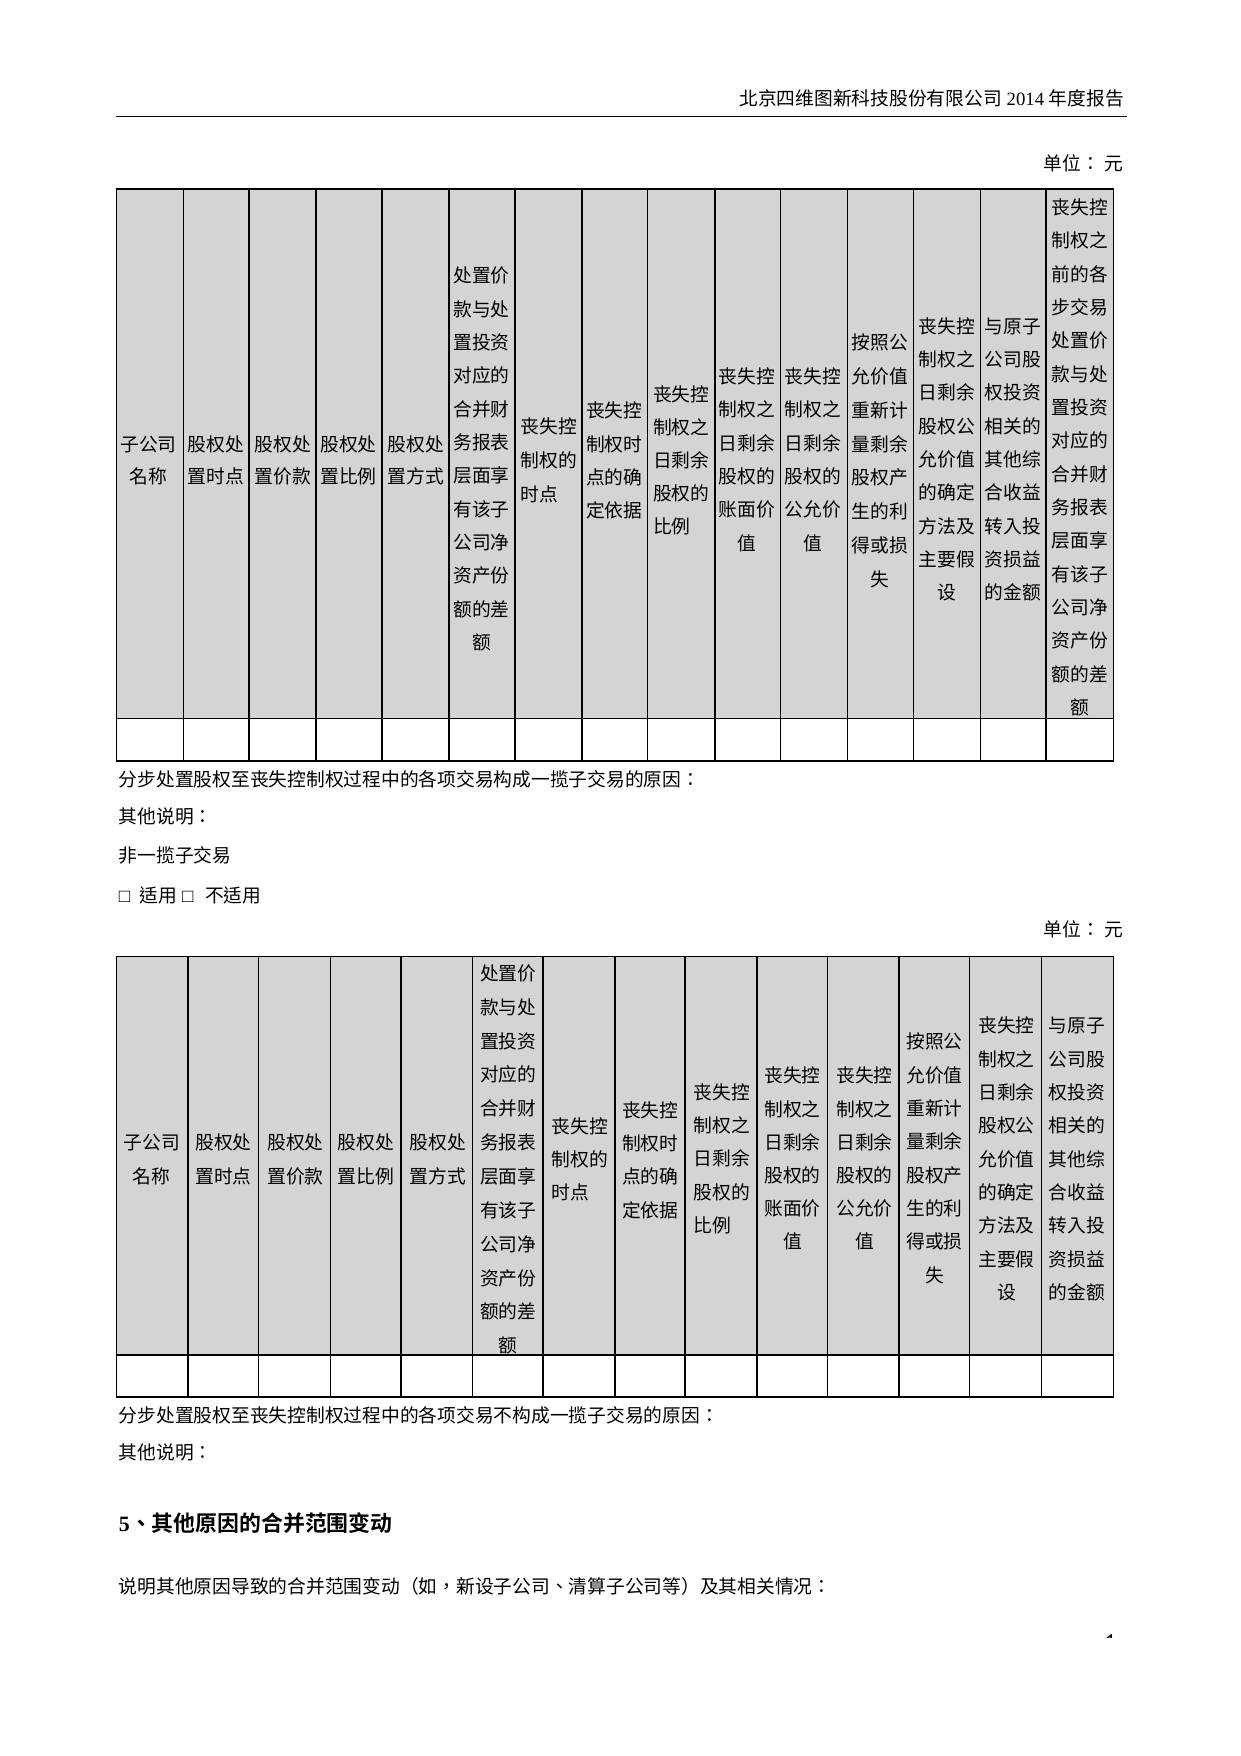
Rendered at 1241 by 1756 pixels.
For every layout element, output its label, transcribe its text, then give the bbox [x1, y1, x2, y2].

text 分步处置股权至丧失控制权过程中的各项交易构成一揽子交易的原因： 其他说明： [119, 766, 702, 828]
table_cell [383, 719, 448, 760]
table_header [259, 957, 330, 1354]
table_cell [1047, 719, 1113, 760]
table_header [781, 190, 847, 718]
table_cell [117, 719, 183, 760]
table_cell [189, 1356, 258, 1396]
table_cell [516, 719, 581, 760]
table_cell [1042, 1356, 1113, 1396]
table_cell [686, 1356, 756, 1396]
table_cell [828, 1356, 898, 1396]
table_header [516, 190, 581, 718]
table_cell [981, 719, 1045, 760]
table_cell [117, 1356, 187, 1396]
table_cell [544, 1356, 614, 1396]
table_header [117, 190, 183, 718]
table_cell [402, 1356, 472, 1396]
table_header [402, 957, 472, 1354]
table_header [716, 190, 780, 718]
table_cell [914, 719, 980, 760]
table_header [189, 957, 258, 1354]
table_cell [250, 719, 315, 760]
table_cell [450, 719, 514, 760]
text 说明其他原因导致的合并范围变动（如，新设子公司、清算子公司等）及其相关情况： [119, 1573, 1138, 1599]
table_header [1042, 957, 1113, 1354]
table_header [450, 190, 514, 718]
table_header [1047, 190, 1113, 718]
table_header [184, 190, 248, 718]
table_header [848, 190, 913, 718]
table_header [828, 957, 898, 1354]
text □ 适用 □ 不适用 [119, 883, 1138, 908]
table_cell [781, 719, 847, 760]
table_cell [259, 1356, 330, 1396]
text 分步处置股权至丧失控制权过程中的各项交易不构成一揽子交易的原因： 其他说明： [119, 1402, 720, 1465]
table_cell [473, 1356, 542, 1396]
text 单位： 元 [104, 151, 1123, 176]
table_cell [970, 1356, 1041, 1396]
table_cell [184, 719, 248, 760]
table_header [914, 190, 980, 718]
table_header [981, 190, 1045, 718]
text 5、其他原因的合并范围变动 [119, 1508, 1138, 1538]
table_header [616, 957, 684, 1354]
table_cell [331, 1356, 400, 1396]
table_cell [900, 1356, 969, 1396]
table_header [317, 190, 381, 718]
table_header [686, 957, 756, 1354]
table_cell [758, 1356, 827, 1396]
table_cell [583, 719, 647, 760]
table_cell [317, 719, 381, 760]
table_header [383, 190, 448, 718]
text 单位： 元 [104, 917, 1123, 942]
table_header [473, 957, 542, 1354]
text 非一揽子交易 [119, 843, 1138, 868]
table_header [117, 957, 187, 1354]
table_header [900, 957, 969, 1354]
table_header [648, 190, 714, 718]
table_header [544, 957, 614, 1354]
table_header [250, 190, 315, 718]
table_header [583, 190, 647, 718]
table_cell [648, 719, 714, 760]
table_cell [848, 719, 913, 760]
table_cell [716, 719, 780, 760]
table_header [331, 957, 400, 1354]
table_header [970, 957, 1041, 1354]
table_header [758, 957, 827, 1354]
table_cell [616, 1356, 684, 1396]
